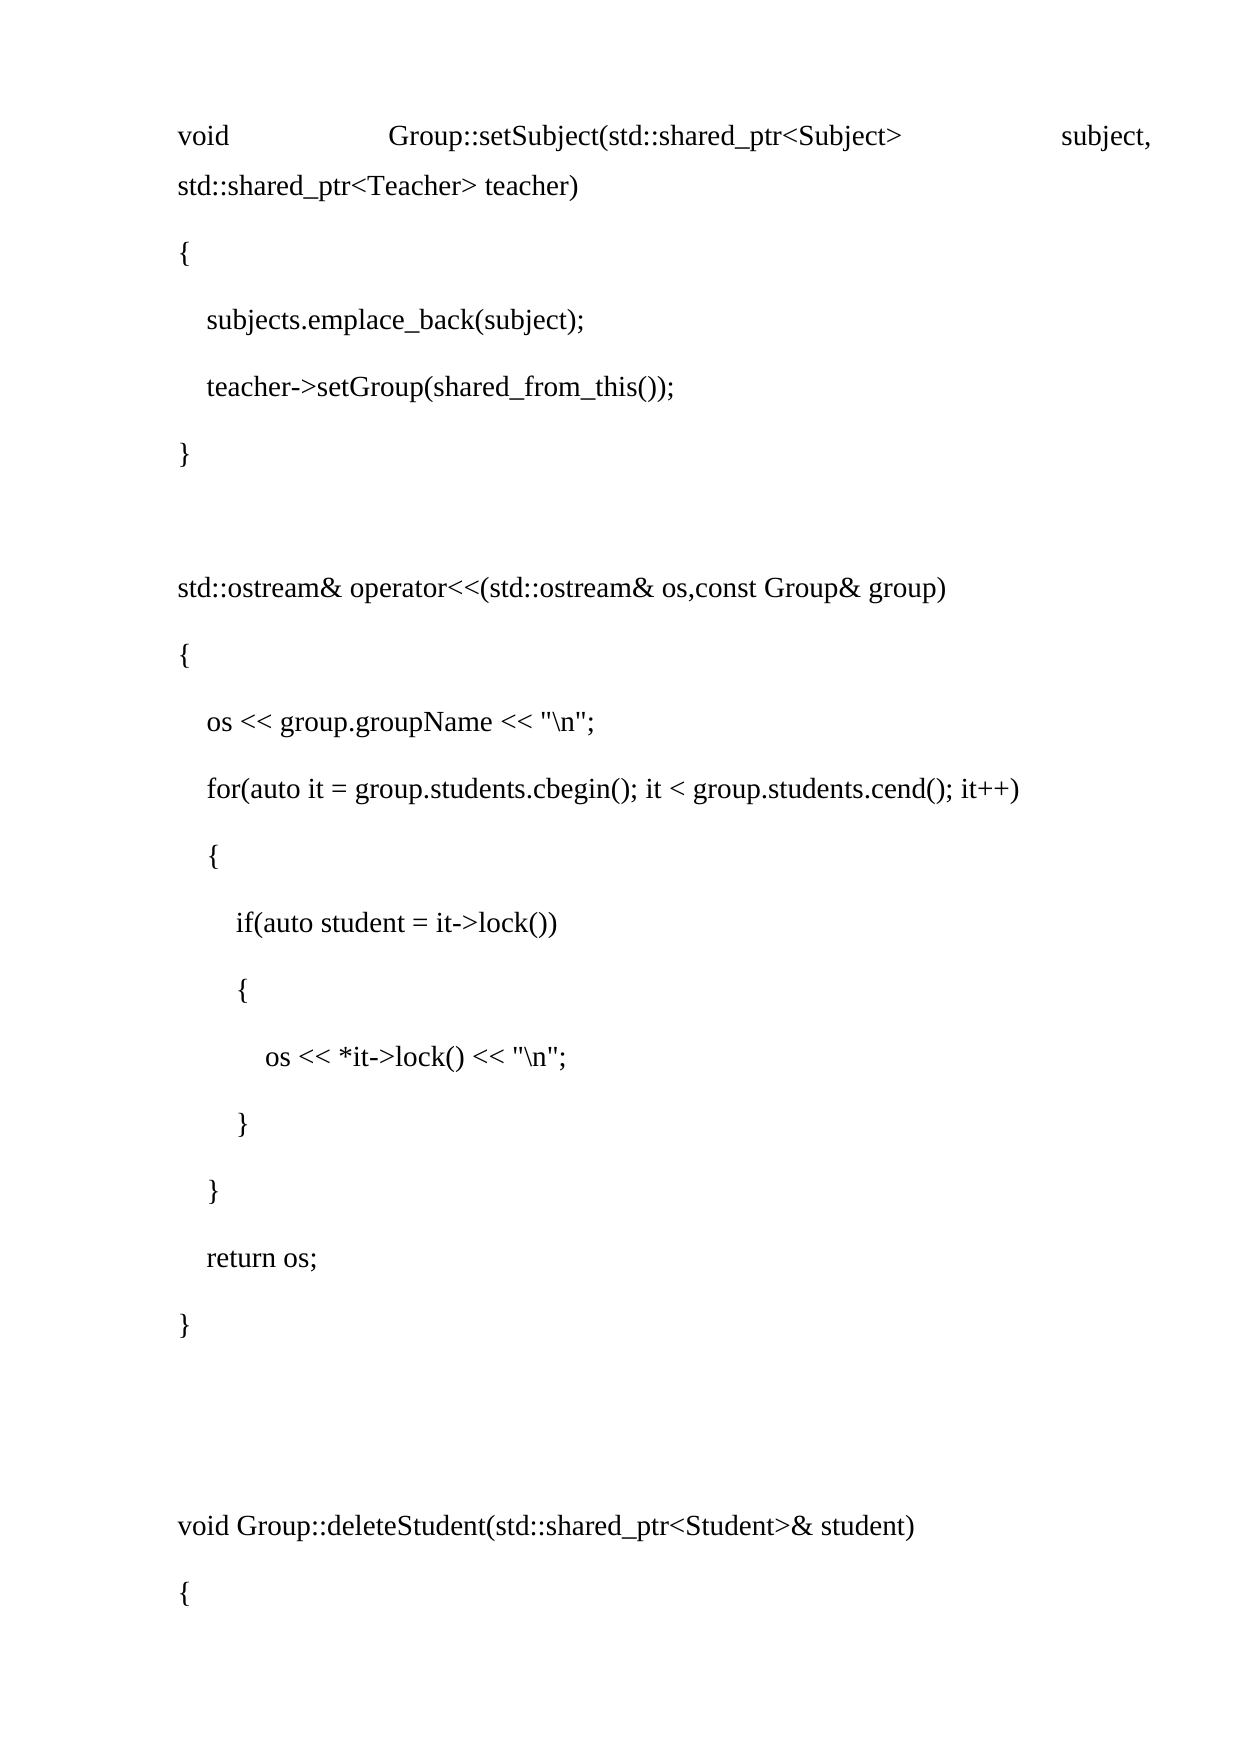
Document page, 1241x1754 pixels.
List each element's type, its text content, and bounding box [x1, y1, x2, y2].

text { [177, 972, 1152, 1006]
text void Group::setSubject(std::shared_ptr<Subject> subject, std::shared_ptr<Teacher> teacher) [177, 118, 1152, 202]
text } [177, 1173, 1152, 1207]
text subjects.emplace_back(subject); [177, 302, 1152, 336]
text os << group.groupName << "\n"; [177, 704, 1152, 738]
text } [177, 1106, 1152, 1140]
text { [177, 637, 1152, 671]
text { [177, 1575, 1152, 1608]
text return os; [177, 1240, 1152, 1274]
text } [177, 1307, 1152, 1341]
text } [177, 436, 1152, 470]
text { [177, 235, 1152, 269]
text void Group::deleteStudent(std::shared_ptr<Student>& student) [177, 1508, 1152, 1542]
text std::ostream& operator<<(std::ostream& os,const Group& group) [177, 570, 1152, 604]
text { [177, 838, 1152, 872]
text for(auto it = group.students.cbegin(); it < group.students.cend(); it++) [177, 771, 1152, 805]
text teacher->setGroup(shared_from_this()); [177, 369, 1152, 403]
text if(auto student = it->lock()) [177, 905, 1152, 939]
text os << *it->lock() << "\n"; [177, 1039, 1152, 1073]
